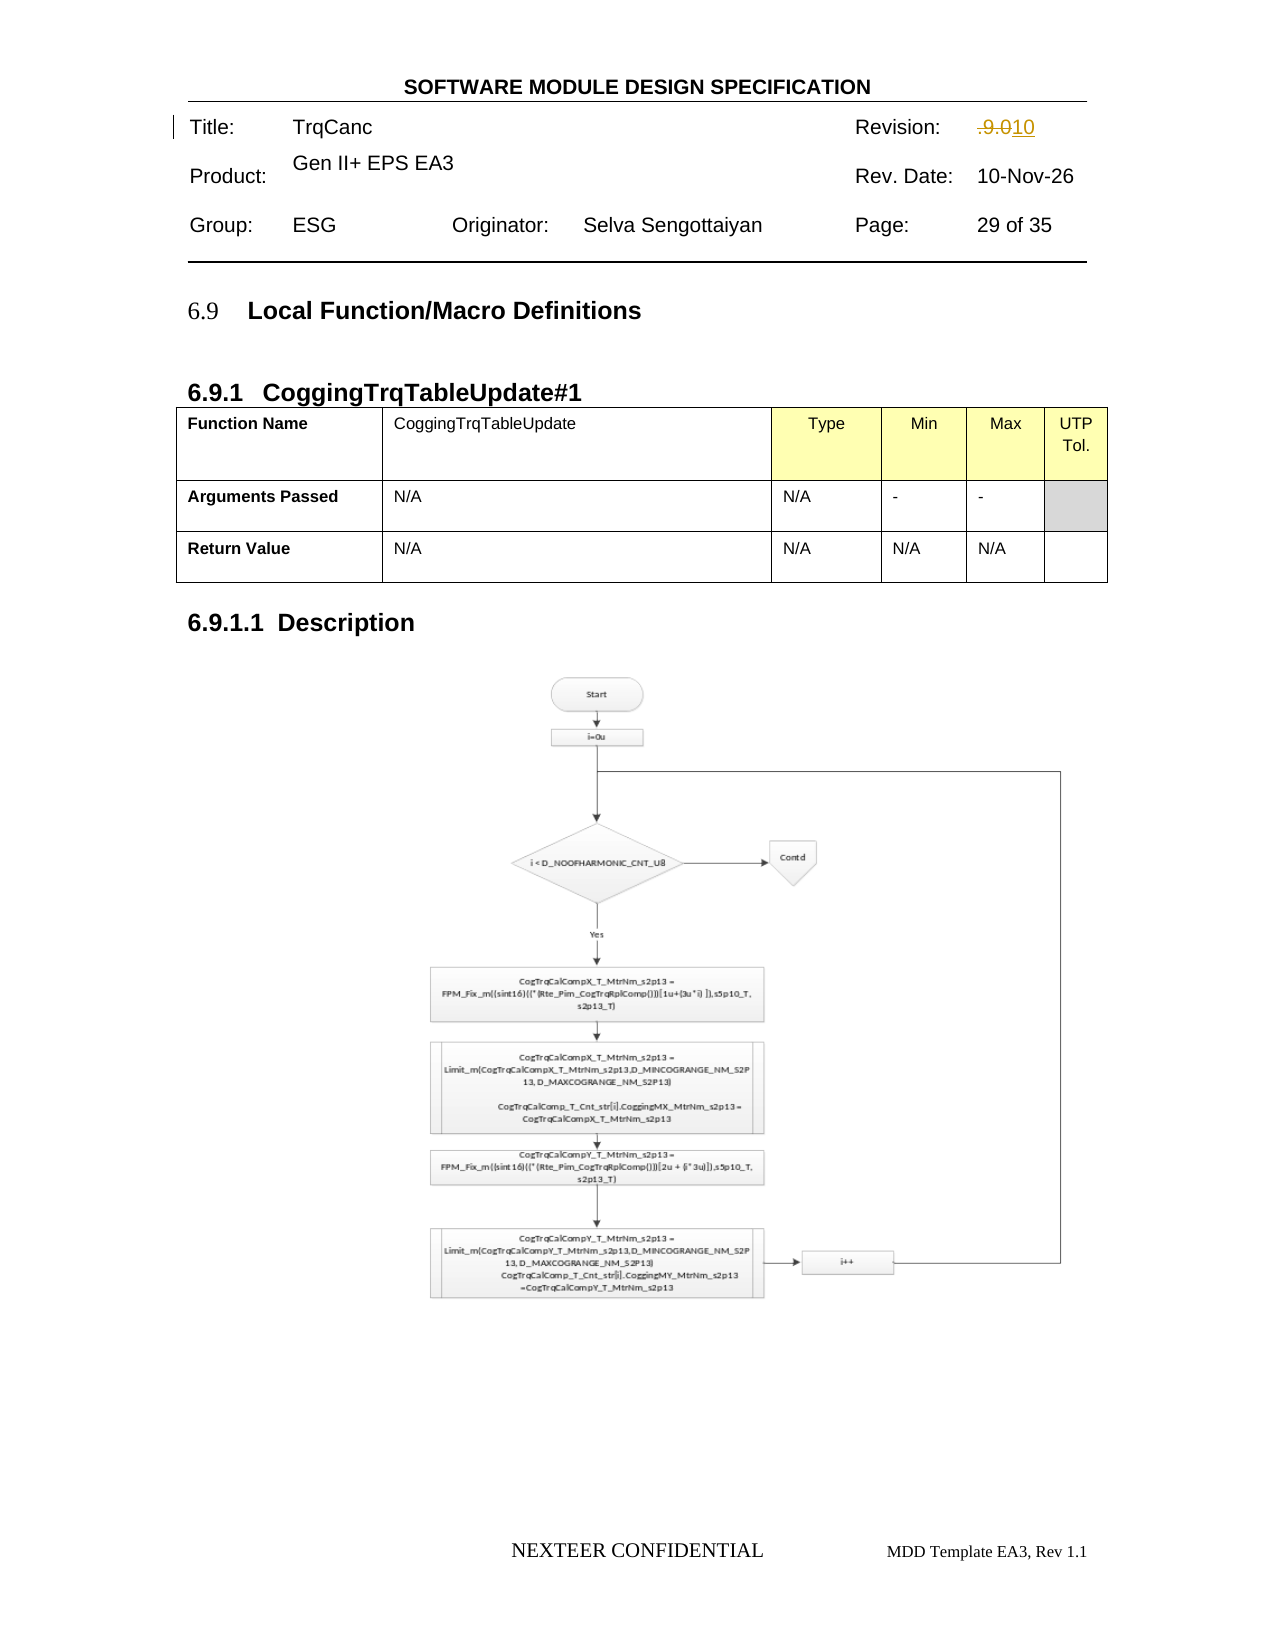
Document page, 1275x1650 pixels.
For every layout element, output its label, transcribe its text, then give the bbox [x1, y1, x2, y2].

table_cell Return Value [177, 532, 382, 582]
table_cell [1045, 532, 1107, 582]
table_cell - [882, 481, 966, 531]
table_header CoggingTrqTableUpdate [383, 408, 771, 480]
table_cell [1045, 481, 1107, 531]
table_cell Arguments Passed [177, 481, 382, 531]
table_cell N/A [383, 481, 771, 531]
table_header Function Name [177, 408, 382, 480]
table_header Max [967, 408, 1044, 480]
table_cell N/A [772, 532, 881, 582]
table_cell N/A [967, 532, 1044, 582]
table_cell N/A [772, 481, 881, 531]
subtitle CoggingTrqTableUpdate#1 [187, 378, 1087, 407]
subtitle Local Function/Macro Definitions [187, 296, 1087, 325]
subtitle Description [187, 608, 1087, 637]
table_cell - [967, 481, 1044, 531]
table_cell N/A [882, 532, 966, 582]
table_cell N/A [383, 532, 771, 582]
table_header Min [882, 408, 966, 480]
table_header UTP Tol. [1045, 408, 1107, 480]
table_header Type [772, 408, 881, 480]
